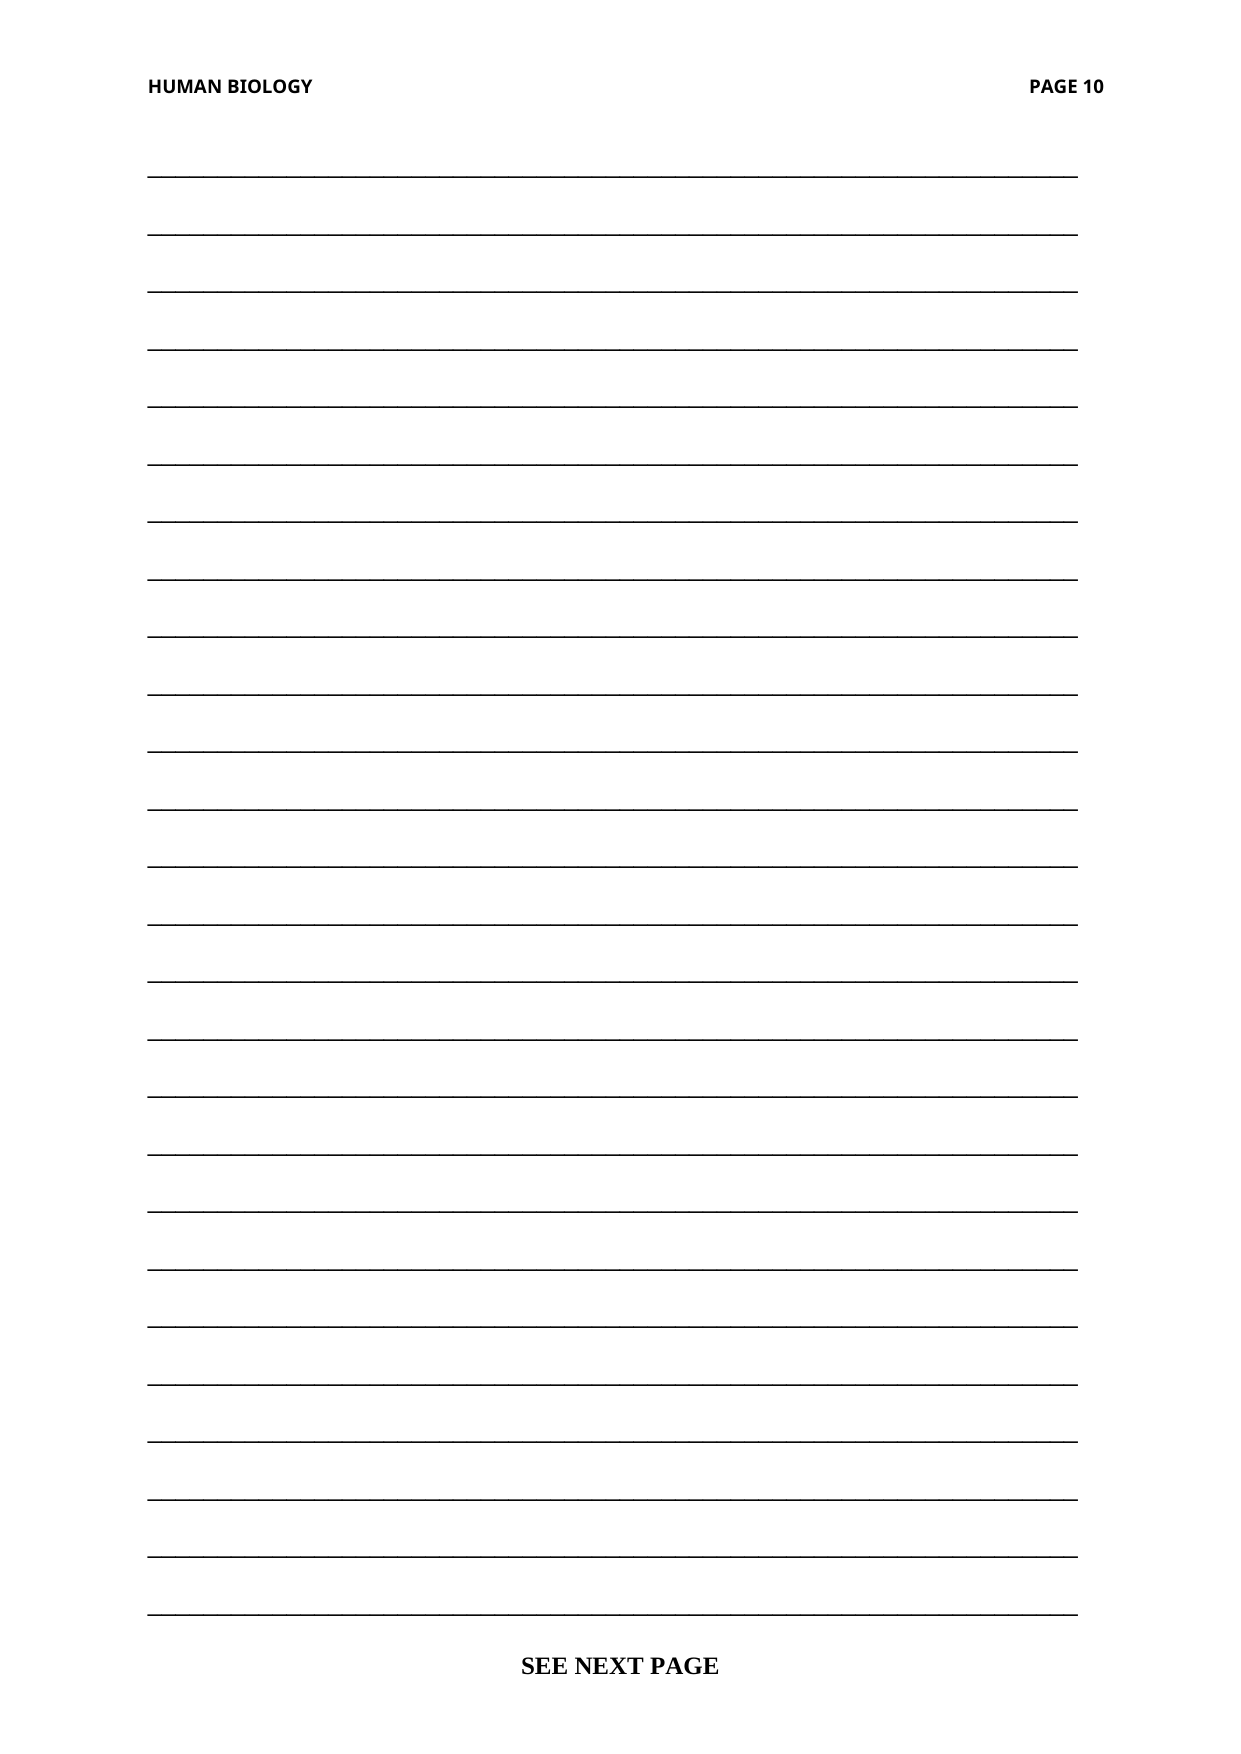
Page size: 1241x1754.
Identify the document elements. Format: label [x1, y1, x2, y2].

text [148, 150, 1092, 1617]
